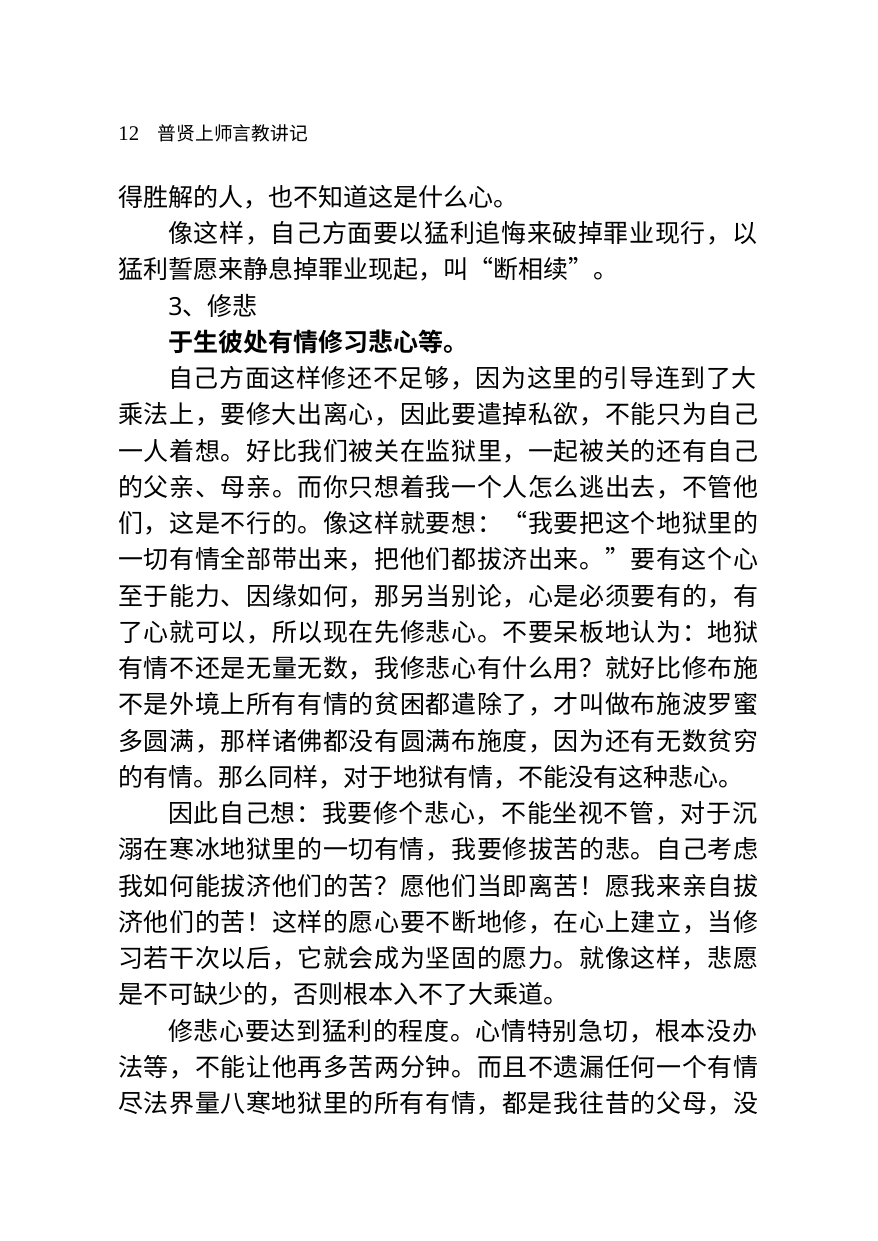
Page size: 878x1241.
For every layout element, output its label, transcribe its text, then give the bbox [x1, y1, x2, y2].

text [118, 177, 759, 213]
text 自己方面这样修还不足够，因为这里的引导连到了大乘法上，要修大出离心，因此要遣掉私欲，不能只为自己一人着想。好比我们被关在监狱里，一起被关的还有自己的父亲、母亲。而你只想着我一个人怎么逃出去，不管他们，这是不行的。像这样就要想：“我要把这个地狱里的一切有情全部带出来，把他们都拔济出来。”要有这个心。至于能力、因缘如何，那另当别论，心是必须要有的，有了心就可以，所以现在先修悲心。不要呆板地认为：地狱有情不还是无量无数，我修悲心有什么用？就好比修布施，不是外境上所有有情的贫困都遣除了，才叫做布施波罗蜜多圆满，那样诸佛都没有圆满布施度，因为还有无数贫穷的有情。那么同样，对于地狱有情，不能没有这种悲心。 [118, 358, 759, 793]
text 3、修悲 [118, 286, 759, 322]
text 像这样，自己方面要以猛利追悔来破掉罪业现行，以猛利誓愿来静息掉罪业现起，叫“断相续”。 [118, 213, 759, 286]
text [118, 1011, 759, 1120]
text 因此自己想：我要修个悲心，不能坐视不管，对于沉溺在寒冰地狱里的一切有情，我要修拔苦的悲。自己考虑：我如何能拔济他们的苦？愿他们当即离苦！愿我来亲自拔济他们的苦！这样的愿心要不断地修，在心上建立，当修习若干次以后，它就会成为坚固的愿力。就像这样，悲愿是不可缺少的，否则根本入不了大乘道。 [118, 793, 759, 1011]
text 于生彼处有情修习悲心等。 [118, 322, 759, 358]
